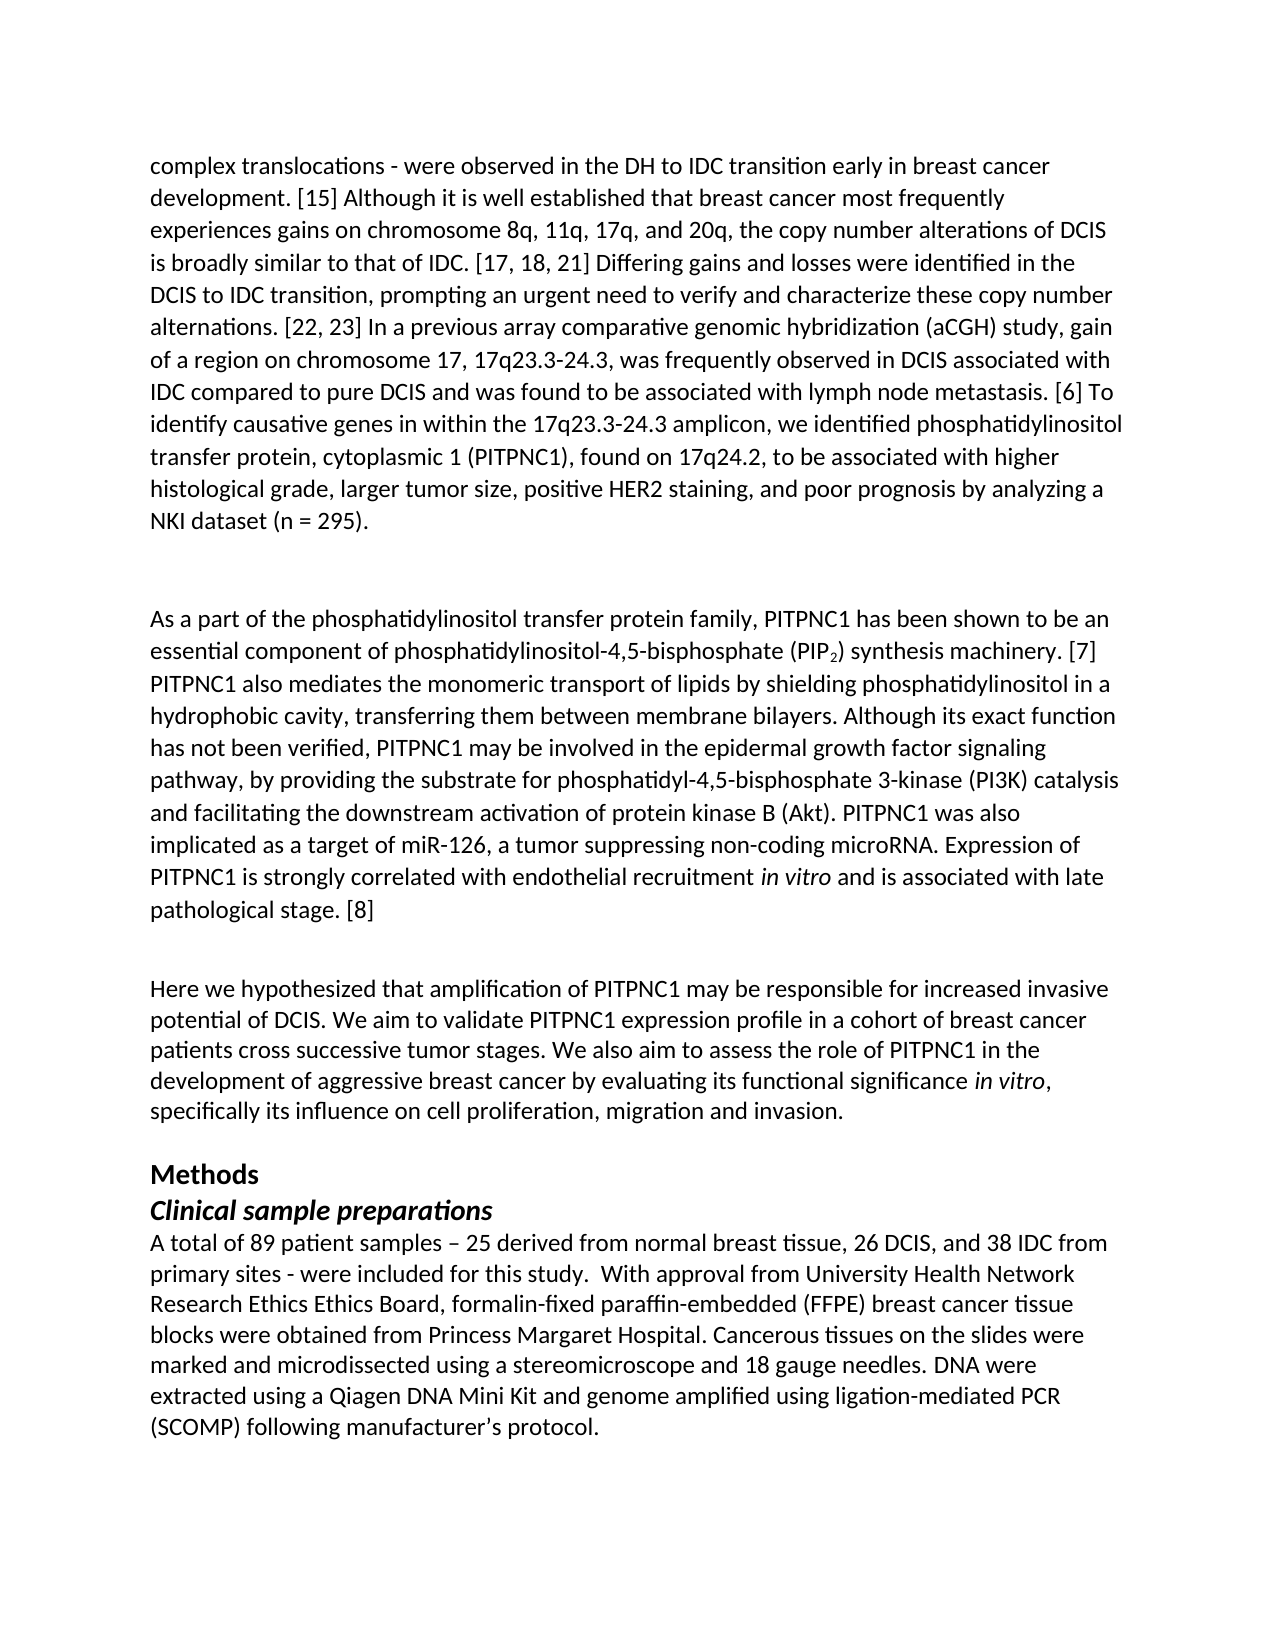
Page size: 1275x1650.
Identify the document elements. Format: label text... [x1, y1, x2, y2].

text Clinical sample preparations [150, 1192, 1125, 1228]
text A total of 89 patient samples – 25 derived from normal breast tissue, 26 DCIS, and 38 IDC from primary sites - were included for this study. With approval from University Health Network Research Ethics Ethics Board, formalin-fixed paraffin-embedded (FFPE) breast cancer tissue blocks were obtained from Princess Margaret Hospital. Cancerous tissues on the slides were marked and microdissected using a stereomicroscope and 18 gauge needles. DNA were extracted using a Qiagen DNA Mini Kit and genome amplified using ligation-mediated PCR (SCOMP) following manufacturer’s protocol. [150, 1228, 1125, 1441]
text Here we hypothesized that amplification of PITPNC1 may be responsible for increased invasive potential of DCIS. We aim to validate PITPNC1 expression profile in a cohort of breast cancer patients cross successive tumor stages. We also aim to assess the role of PITPNC1 in the development of aggressive breast cancer by evaluating its functional significance in vitro, specifically its influence on cell proliferation, migration and invasion. [150, 973, 1125, 1126]
text As a part of the phosphatidylinositol transfer protein family, PITPNC1 has been shown to be an essential component of phosphatidylinositol-4,5-bisphosphate (PIP2) synthesis machinery. [7] PITPNC1 also mediates the monomeric transport of lipids by shielding phosphatidylinositol in a hydrophobic cavity, transferring them between membrane bilayers. Although its exact function has not been verified, PITPNC1 may be involved in the epidermal growth factor signaling pathway, by providing the substrate for phosphatidyl-4,5-bisphosphate 3-kinase (PI3K) catalysis and facilitating the downstream activation of protein kinase B (Akt). PITPNC1 was also implicated as a target of miR-126, a tumor suppressing non-coding microRNA. Expression of PITPNC1 is strongly correlated with endothelial recruitment in vitro and is associated with late pathological stage. [8] [150, 603, 1125, 924]
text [150, 150, 1125, 536]
text Methods [150, 1156, 1125, 1192]
